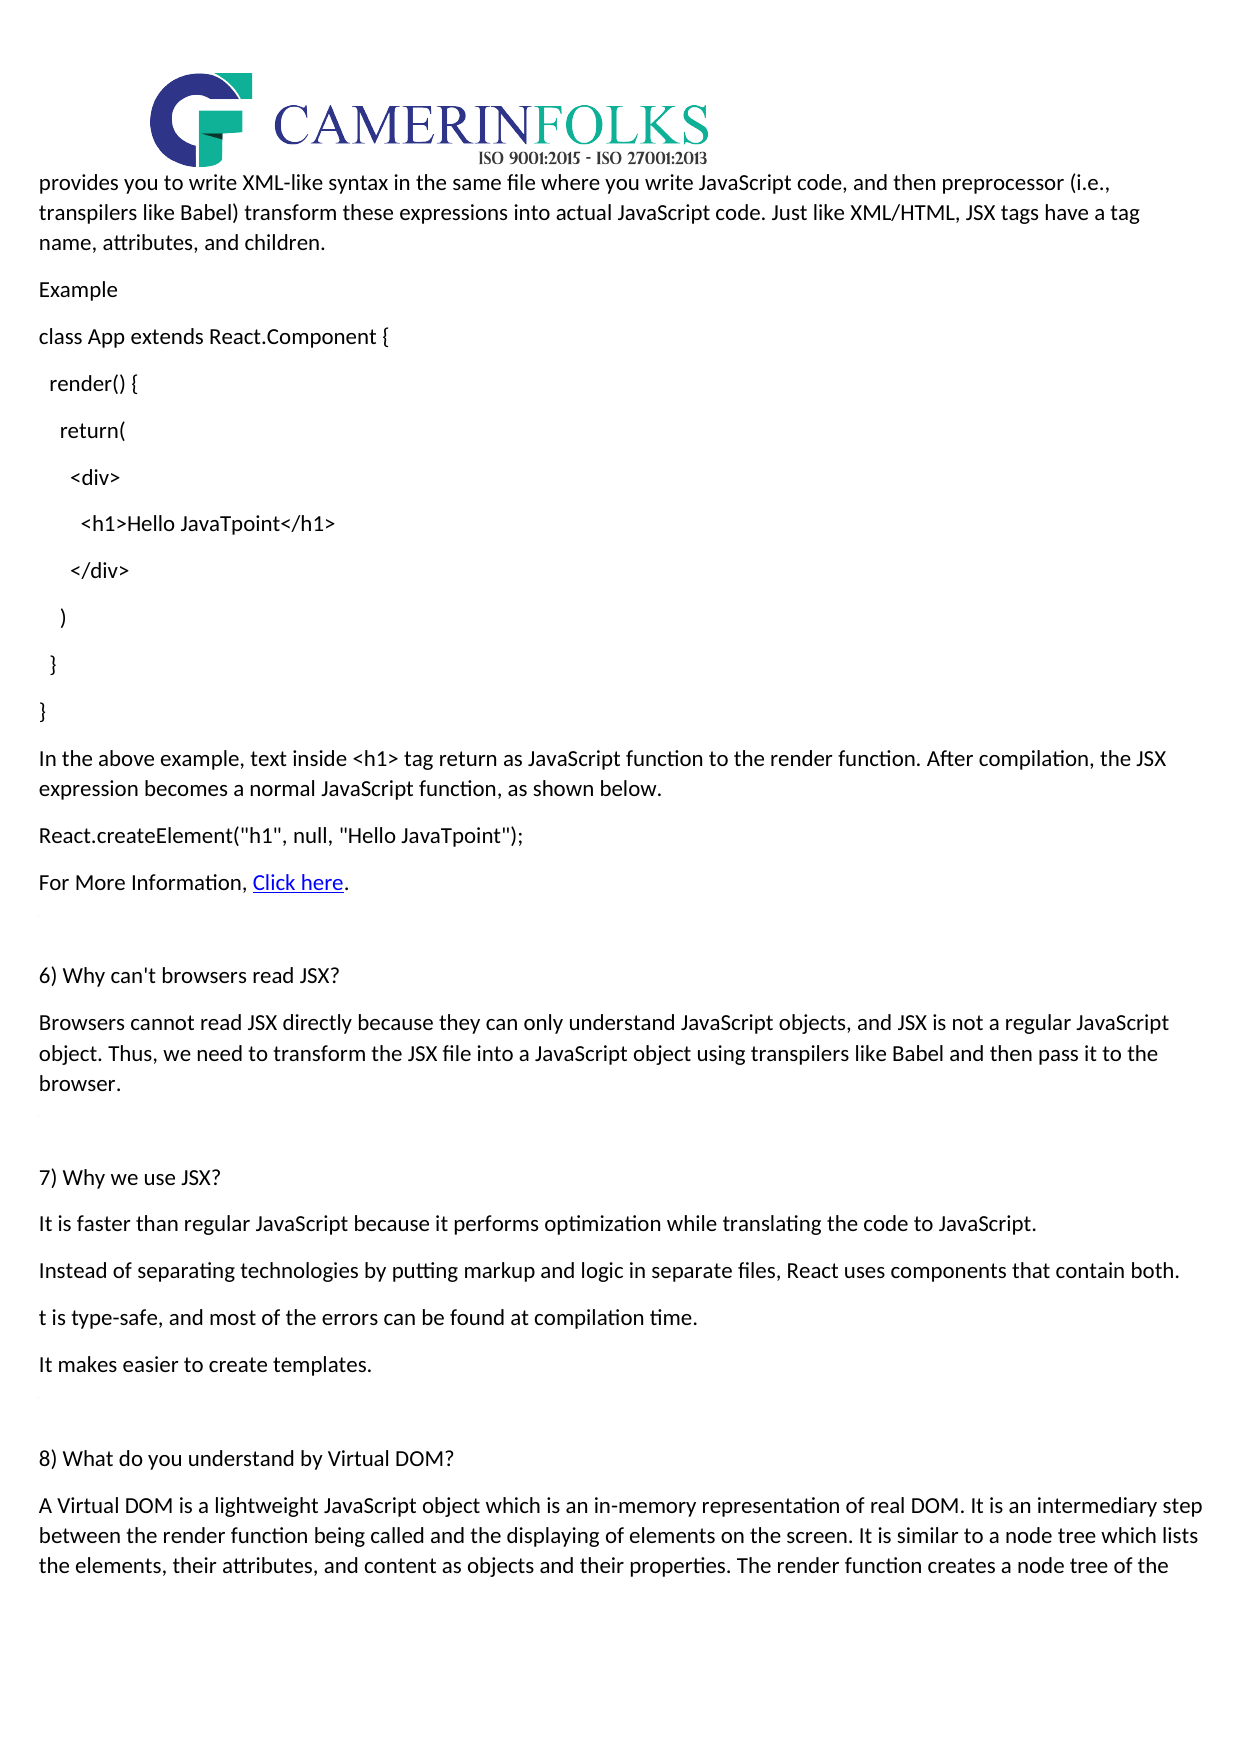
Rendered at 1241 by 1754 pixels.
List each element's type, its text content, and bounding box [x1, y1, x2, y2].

picture [150, 73, 711, 167]
